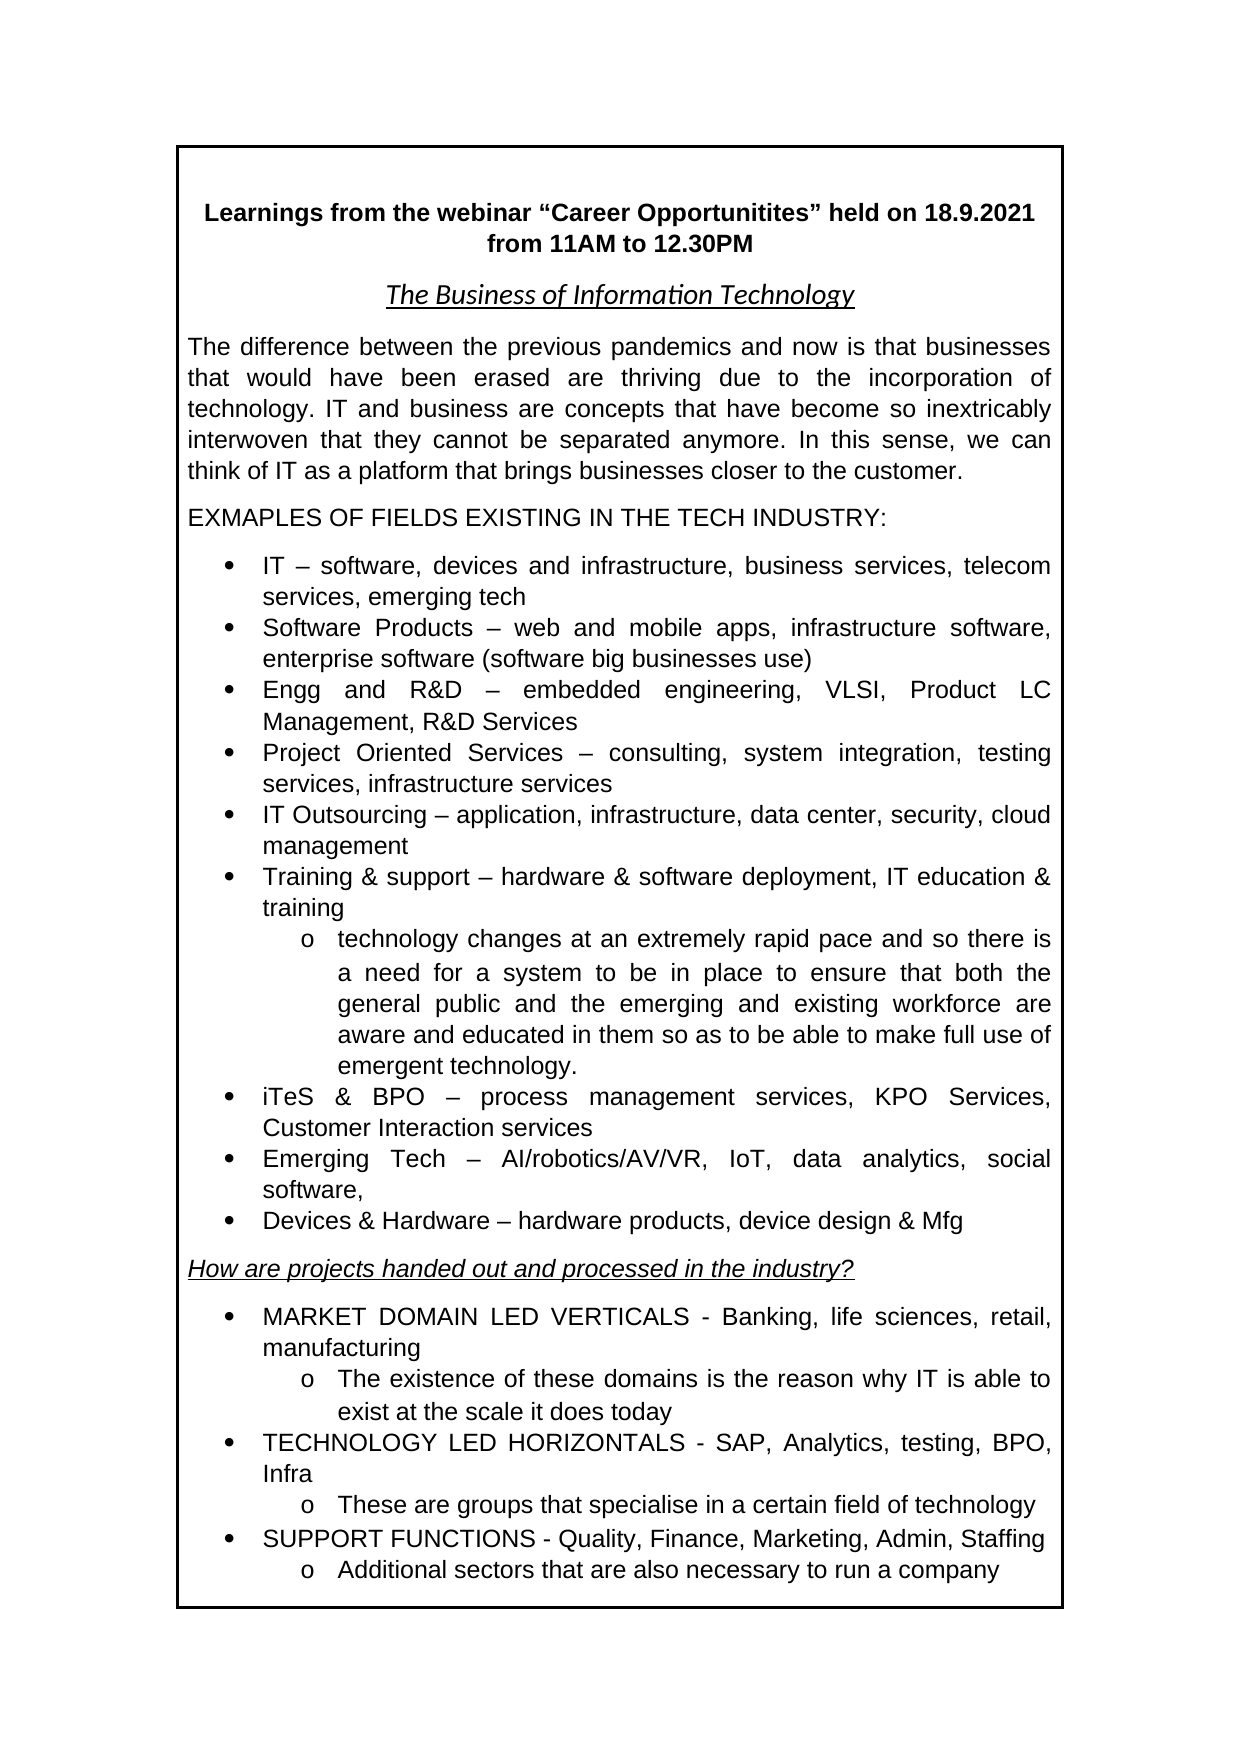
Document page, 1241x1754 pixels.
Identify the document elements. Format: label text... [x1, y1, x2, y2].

list IT Outsourcing – application, infrastructure, data center, security, cloud management [225, 800, 1053, 860]
text The Business of Information Technology [187, 276, 1053, 312]
list IT – software, devices and infrastructure, business services, telecom services, emerging tech [225, 551, 1053, 611]
list Additional sectors that are also necessary to run a company [300, 1555, 1053, 1586]
list These are groups that specialise in a certain field of technology [300, 1490, 1053, 1521]
list SUPPORT FUNCTIONS - Quality, Finance, Marketing, Admin, Staffing [225, 1523, 1053, 1552]
text The difference between the previous pandemics and now is that businesses that would have been erased are thriving due to the incorporation of technology. IT and business are concepts that have become so inextricably interwoven that they cannot be separated anymore. In this sense, we can think of IT as a platform that brings businesses closer to the customer. [187, 332, 1053, 484]
text How are projects handed out and processed in the industry? [187, 1254, 1053, 1283]
list technology changes at an extremely rapid pace and so there is a need for a system to be in place to ensure that both the general public and the emerging and existing workforce are aware and educated in them so as to be able to make full use of emergent technology. [300, 924, 1053, 1079]
list Training & support – hardware & software deployment, IT education & training [225, 862, 1053, 922]
list Project Oriented Services – consulting, system integration, testing services, infrastructure services [225, 738, 1053, 798]
list Engg and R&D – embedded engineering, VLSI, Product LC Management, R&D Services [225, 676, 1053, 735]
list MARKET DOMAIN LED VERTICALS - Banking, life sciences, retail, manufacturing [225, 1302, 1053, 1361]
list Emerging Tech – AI/robotics/AV/VR, IoT, data analytics, social software, [225, 1144, 1053, 1204]
list The existence of these domains is the reason why IT is able to exist at the scale it does today [300, 1364, 1053, 1426]
text Learnings from the webinar “Career Opportunitites” held on 18.9.2021 from 11AM to 12.30PM [187, 198, 1053, 257]
list TECHNOLOGY LED HORIZONTALS - SAP, Analytics, testing, BPO, Infra [225, 1428, 1053, 1488]
list iTeS & BPO – process management services, KPO Services, Customer Interaction services [225, 1082, 1053, 1142]
list Software Products – web and mobile apps, infrastructure software, enterprise software (software big businesses use) [225, 613, 1053, 673]
text EXMAPLES OF FIELDS EXISTING IN THE TECH INDUSTRY: [187, 503, 1053, 532]
list Devices & Hardware – hardware products, device design & Mfg [225, 1206, 1053, 1235]
